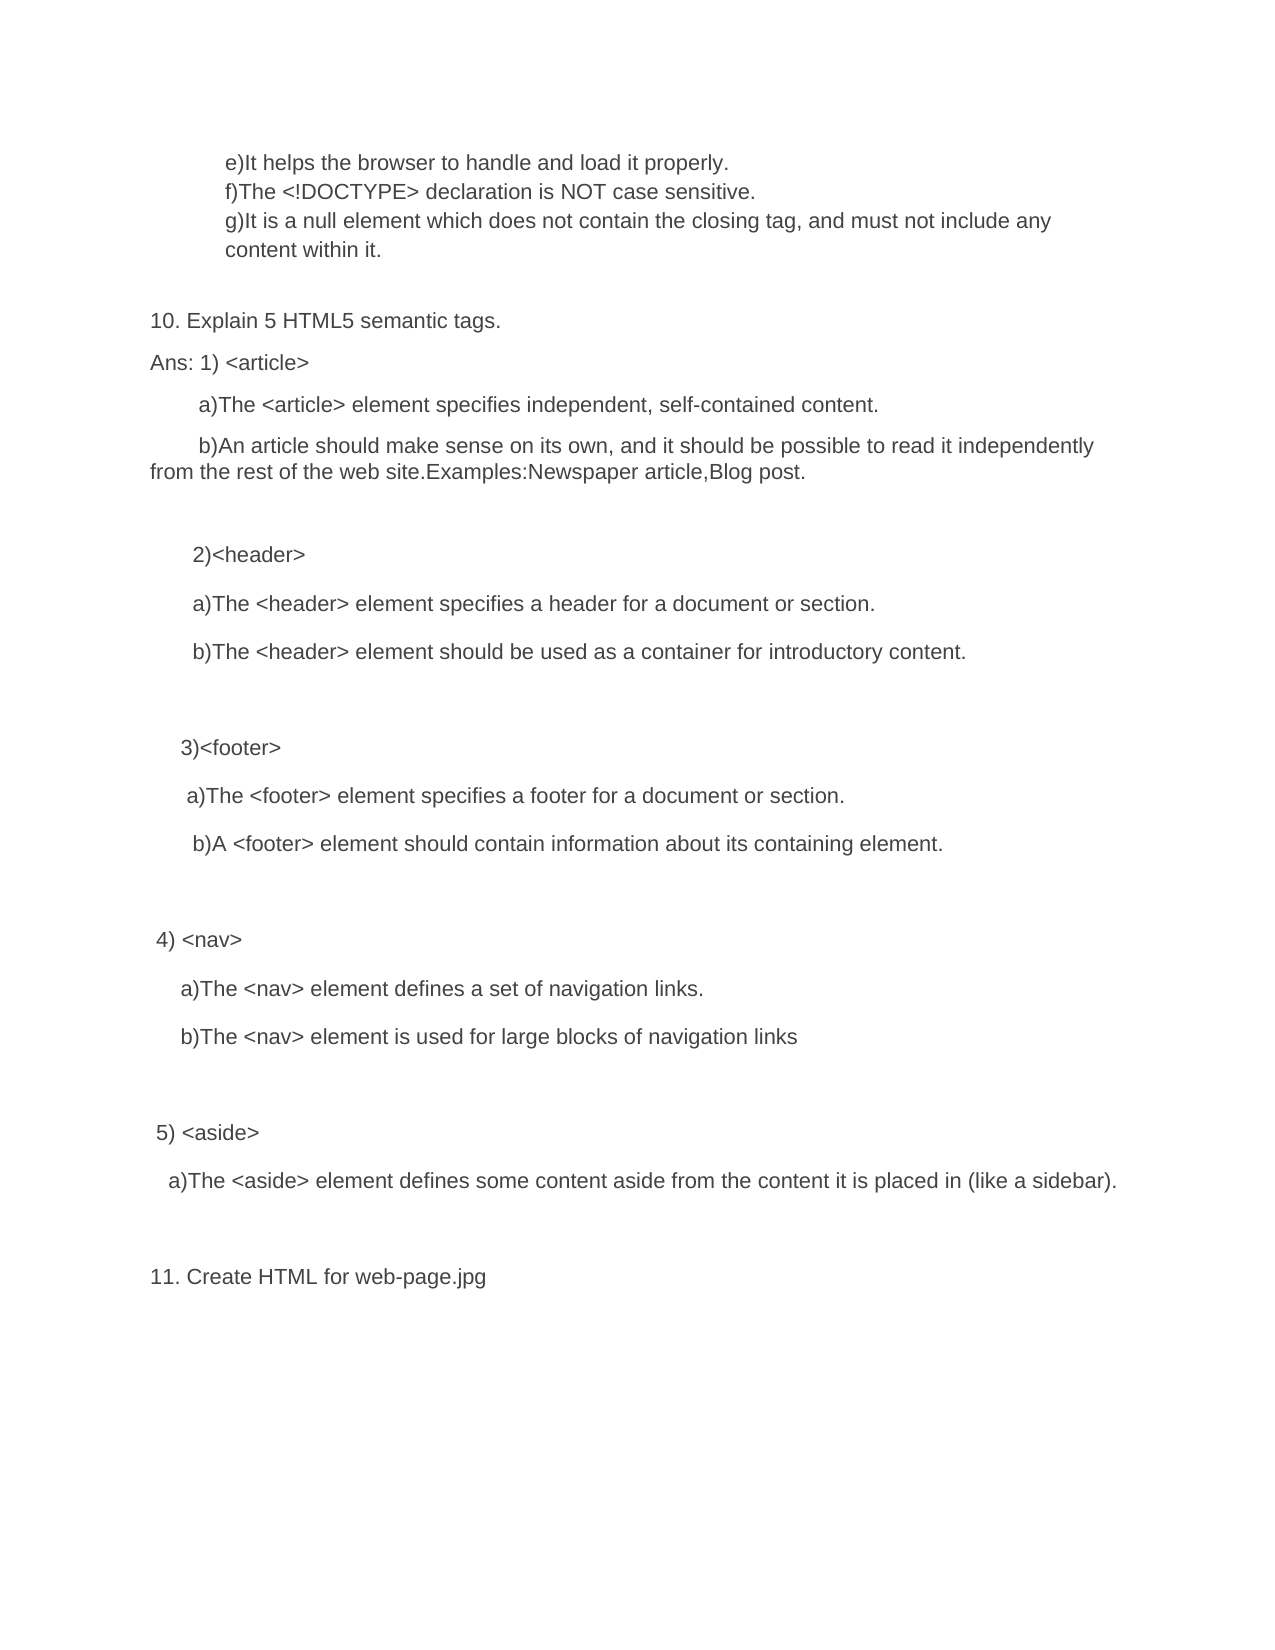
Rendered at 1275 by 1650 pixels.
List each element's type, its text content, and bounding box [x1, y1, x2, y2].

text 5) <aside> [150, 1120, 1125, 1145]
text a)The <footer> element specifies a footer for a document or section. [150, 783, 1125, 808]
text 10. Explain 5 HTML5 semantic tags. [150, 308, 1125, 333]
text 2)<header> [150, 542, 1125, 567]
text a)The <header> element specifies a header for a document or section. [150, 590, 1125, 616]
text a)The <nav> element defines a set of navigation links. [150, 975, 1125, 1001]
text 3)<footer> [150, 735, 1125, 760]
text b)An article should make sense on its own, and it should be possible to read it independently from the rest of the web site.Examples:Newspaper article,Blog post. [150, 433, 1125, 484]
text b)The <header> element should be used as a container for introductory content. [150, 638, 1125, 664]
text e)It helps the browser to handle and load it properly. [225, 150, 1125, 175]
text Ans: 1) <article> [150, 349, 1125, 375]
text b)The <nav> element is used for large blocks of navigation links [150, 1023, 1125, 1049]
text b)A <footer> element should contain information about its containing element. [150, 831, 1125, 856]
text a)The <article> element specifies independent, self-contained content. [150, 391, 1125, 417]
text 4) <nav> [150, 927, 1125, 952]
text 11. Create HTML for web-page.jpg [150, 1264, 1125, 1289]
text f)The <!DOCTYPE> declaration is NOT case sensitive. [225, 179, 1125, 204]
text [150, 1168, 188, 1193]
text g)It is a null element which does not contain the closing tag, and must not include any content within it. [225, 208, 1125, 262]
